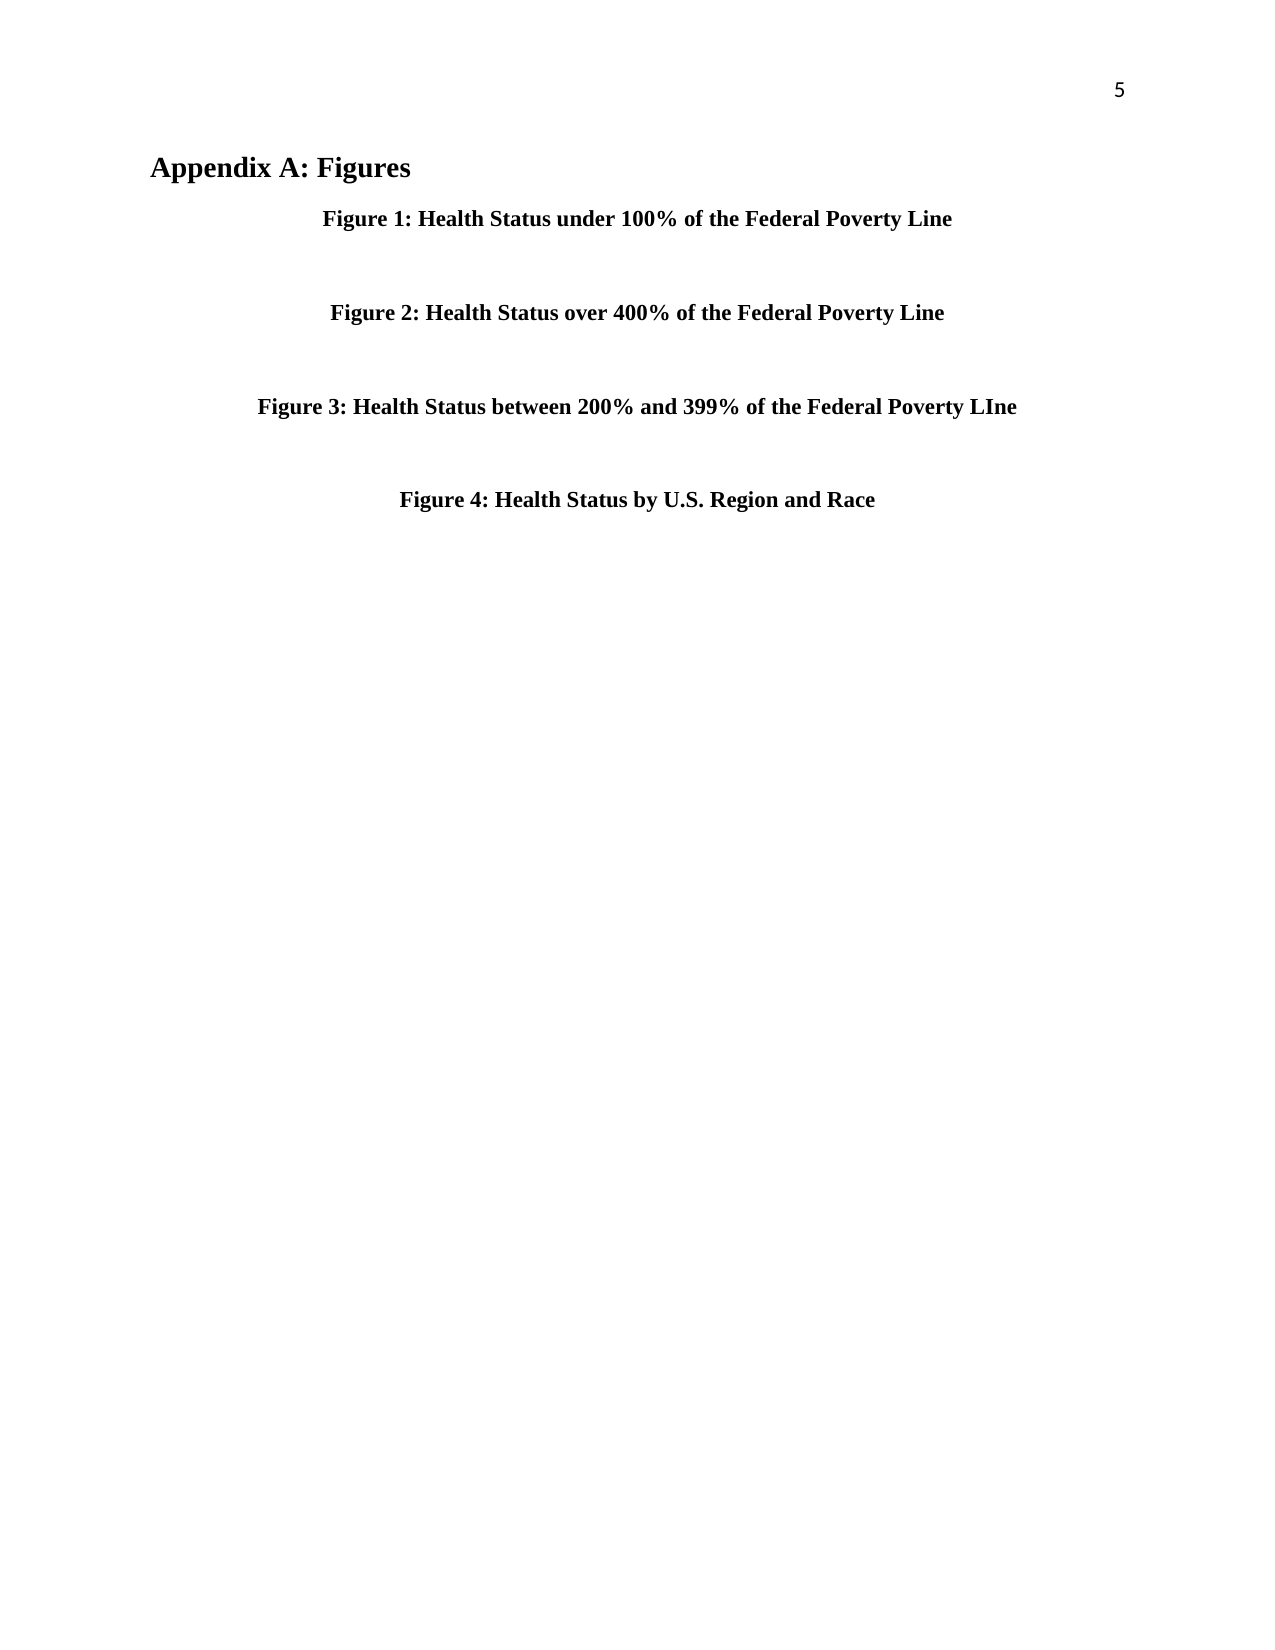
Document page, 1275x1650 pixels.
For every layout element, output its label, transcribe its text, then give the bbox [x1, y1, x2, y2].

text Appendix A: Figures [150, 150, 1125, 183]
text Figure 1: Health Status under 100% of the Federal Poverty Line [150, 205, 1125, 232]
text Figure 4: Health Status by U.S. Region and Race [150, 486, 1125, 513]
text Figure 2: Health Status over 400% of the Federal Poverty Line [150, 299, 1125, 325]
text Figure 3: Health Status between 200% and 399% of the Federal Poverty LIne [150, 393, 1125, 419]
